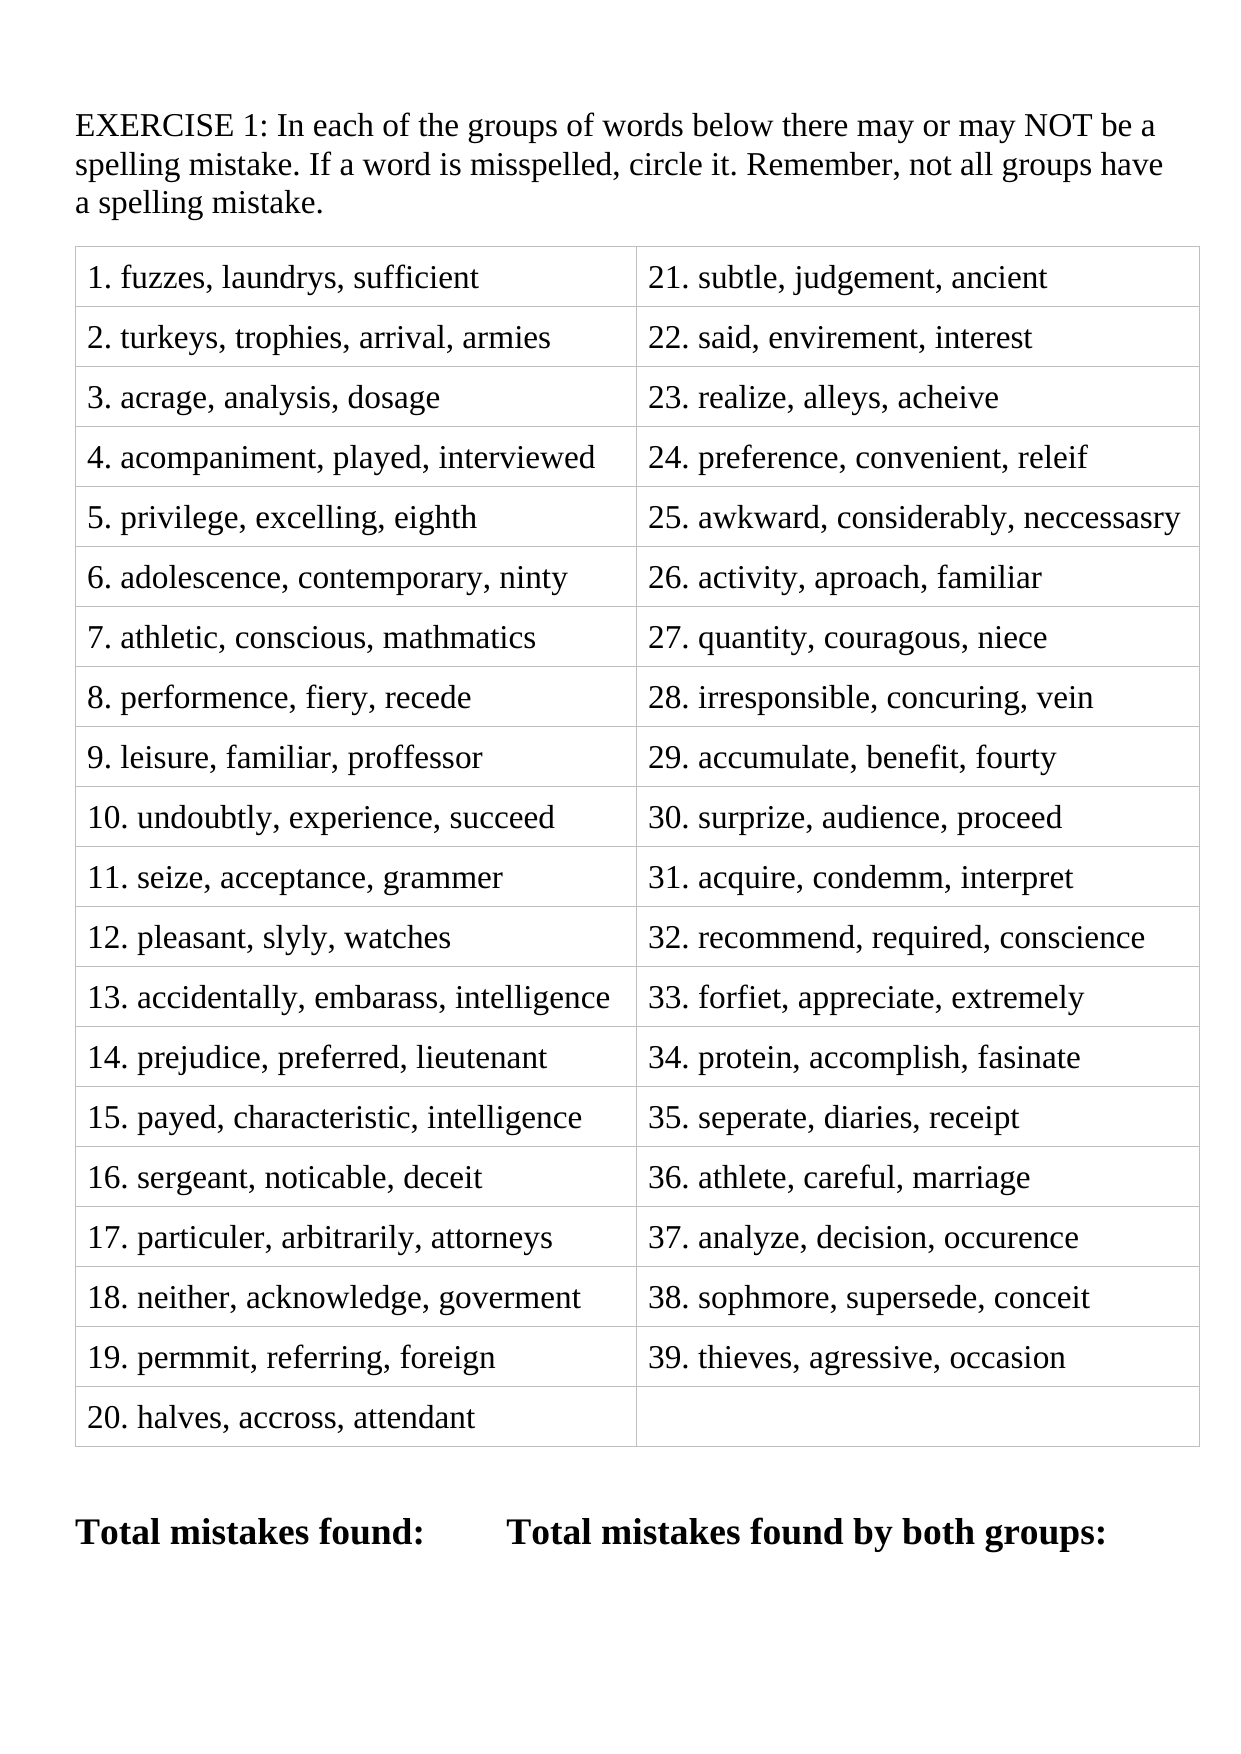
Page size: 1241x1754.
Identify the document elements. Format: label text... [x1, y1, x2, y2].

table_cell 26. activity, aproach, familiar [637, 547, 1199, 606]
table_cell 32. recommend, required, conscience [637, 907, 1199, 966]
table_cell 37. analyze, decision, occurence [637, 1207, 1199, 1266]
table_cell 29. accumulate, benefit, fourty [637, 727, 1199, 786]
table_cell 8. performence, fiery, recede [76, 667, 636, 726]
table_cell 31. acquire, condemm, interpret [637, 847, 1199, 906]
table_cell 6. adolescence, contemporary, ninty [76, 547, 636, 606]
table_cell 33. forfiet, appreciate, extremely [637, 967, 1199, 1026]
table_cell 3. acrage, analysis, dosage [76, 367, 636, 426]
table_cell 39. thieves, agressive, occasion [637, 1327, 1199, 1386]
table_cell 9. leisure, familiar, proffessor [76, 727, 636, 786]
table_cell 24. preference, convenient, releif [637, 427, 1199, 486]
table_cell 15. payed, characteristic, intelligence [76, 1087, 636, 1146]
table_cell 22. said, envirement, interest [637, 307, 1199, 366]
table_header 21. subtle, judgement, ancient [637, 247, 1199, 306]
table_cell 25. awkward, considerably, neccessasry [637, 487, 1199, 546]
table_cell 38. sophmore, supersede, conceit [637, 1267, 1199, 1326]
text EXERCISE 1: In each of the groups of words below there may or may NOT be a spelling mistake. If a word is misspelled, circle it. Remember, not all groups have a spelling mistake. [75, 106, 1165, 221]
table_cell 2. turkeys, trophies, arrival, armies [76, 307, 636, 366]
table_cell 36. athlete, careful, marriage [637, 1147, 1199, 1206]
table_cell 30. surprize, audience, proceed [637, 787, 1199, 846]
table_cell 35. seperate, diaries, receipt [637, 1087, 1199, 1146]
table_cell 13. accidentally, embarass, intelligence [76, 967, 636, 1026]
table_header 1. fuzzes, laundrys, sufficient [76, 247, 636, 306]
table_cell 14. prejudice, preferred, lieutenant [76, 1027, 636, 1086]
table_cell 12. pleasant, slyly, watches [76, 907, 636, 966]
table_cell 10. undoubtly, experience, succeed [76, 787, 636, 846]
table_cell 11. seize, acceptance, grammer [76, 847, 636, 906]
table_cell 34. protein, accomplish, fasinate [637, 1027, 1199, 1086]
table_cell 5. privilege, excelling, eighth [76, 487, 636, 546]
table_cell 27. quantity, couragous, niece [637, 607, 1199, 666]
table_cell 16. sergeant, noticable, deceit [76, 1147, 636, 1206]
table_cell 17. particuler, arbitrarily, attorneys [76, 1207, 636, 1266]
table_cell [637, 1387, 1199, 1446]
table_cell 23. realize, alleys, acheive [637, 367, 1199, 426]
table_cell 20. halves, accross, attendant [76, 1387, 636, 1446]
table_cell 19. permmit, referring, foreign [76, 1327, 636, 1386]
table_cell 7. athletic, conscious, mathmatics [76, 607, 636, 666]
text Total mistakes found: Total mistakes found by both groups: [75, 1509, 1165, 1552]
table_cell 4. acompaniment, played, interviewed [76, 427, 636, 486]
table_cell 18. neither, acknowledge, goverment [76, 1267, 636, 1326]
table_cell 28. irresponsible, concuring, vein [637, 667, 1199, 726]
